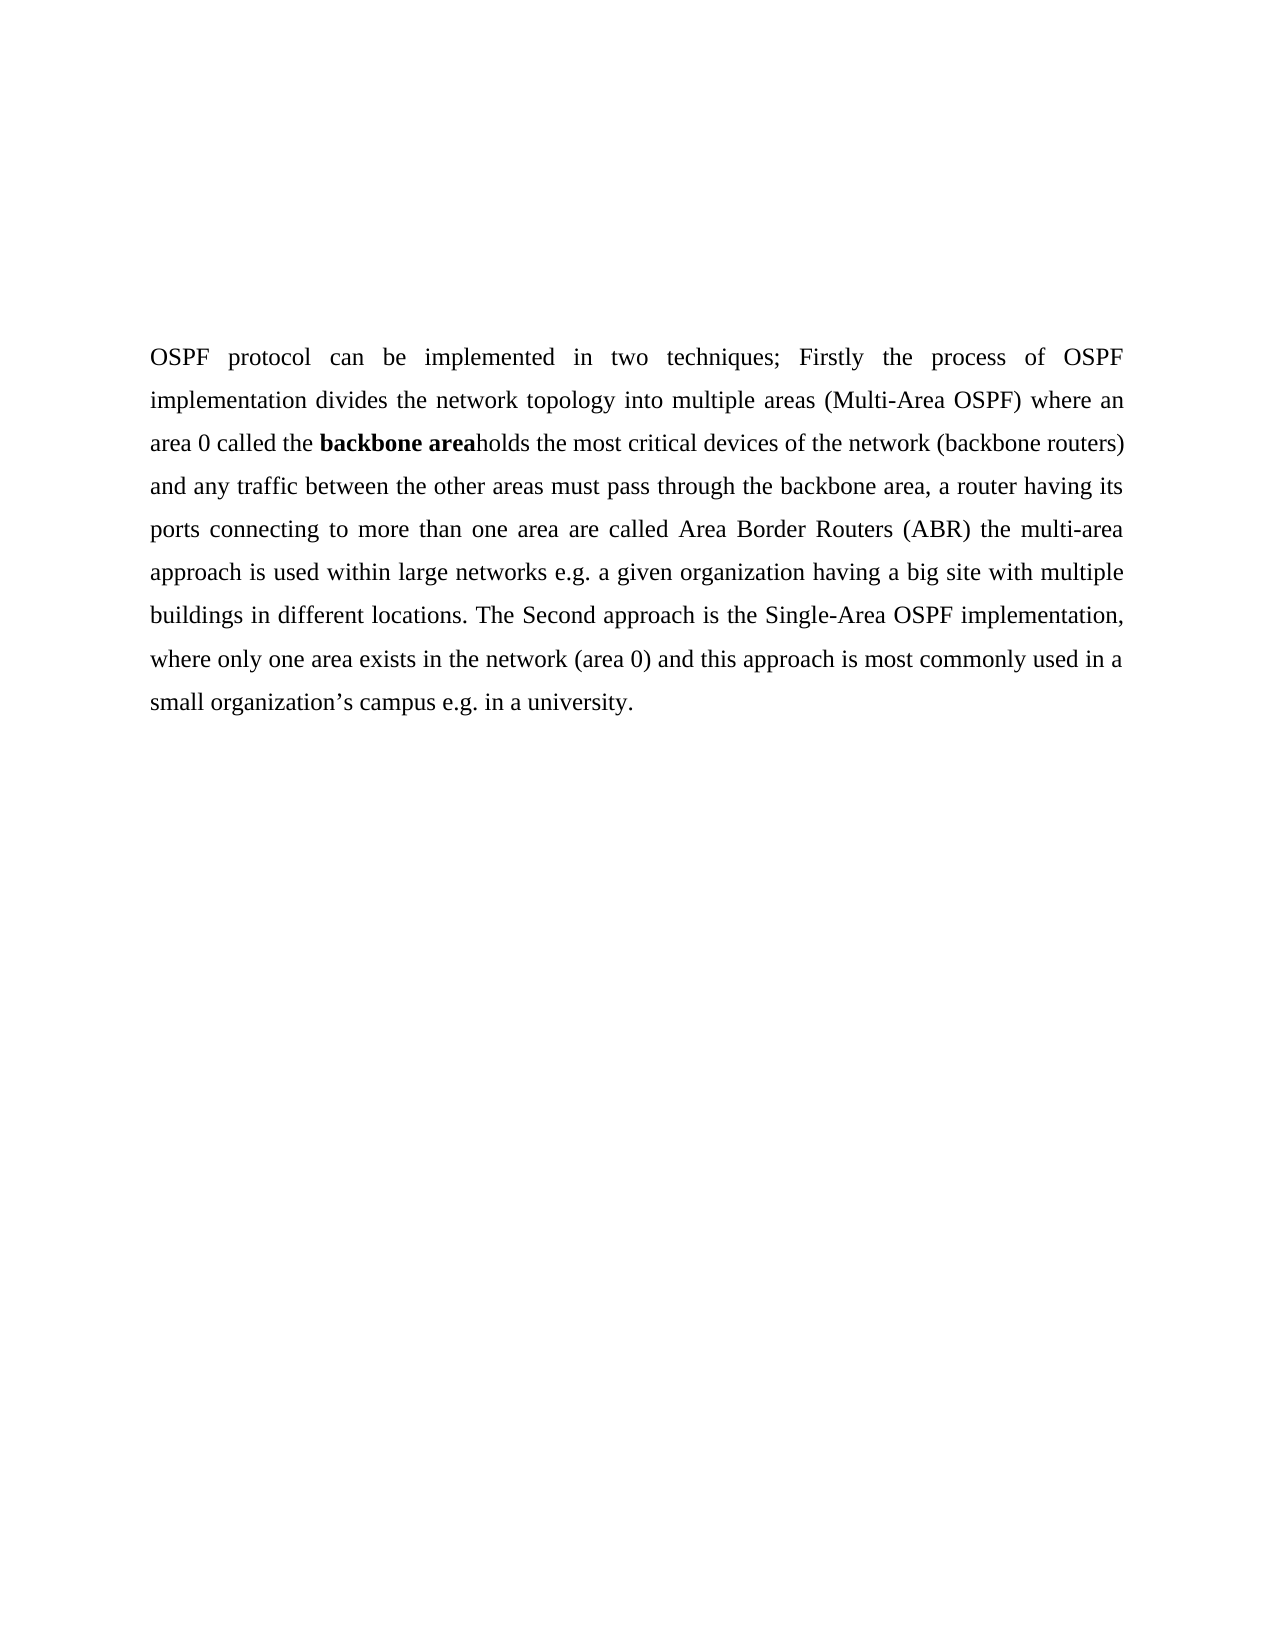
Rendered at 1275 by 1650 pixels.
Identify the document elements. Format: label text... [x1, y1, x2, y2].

text OSPF protocol can be implemented in two techniques; Firstly the process of OSPF implementation divides the network topology into multiple areas (Multi-Area OSPF) where an area 0 called the backbone areaholds the most critical devices of the network (backbone routers) and any traffic between the other areas must pass through the backbone area, a router having its ports connecting to more than one area are called Area Border Routers (ABR) the multi-area approach is used within large networks e.g. a given organization having a big site with multiple buildings in different locations. The Second approach is the Single-Area OSPF implementation, where only one area exists in the network (area 0) and this approach is most commonly used in a small organization’s campus e.g. in a university. [150, 342, 1125, 716]
